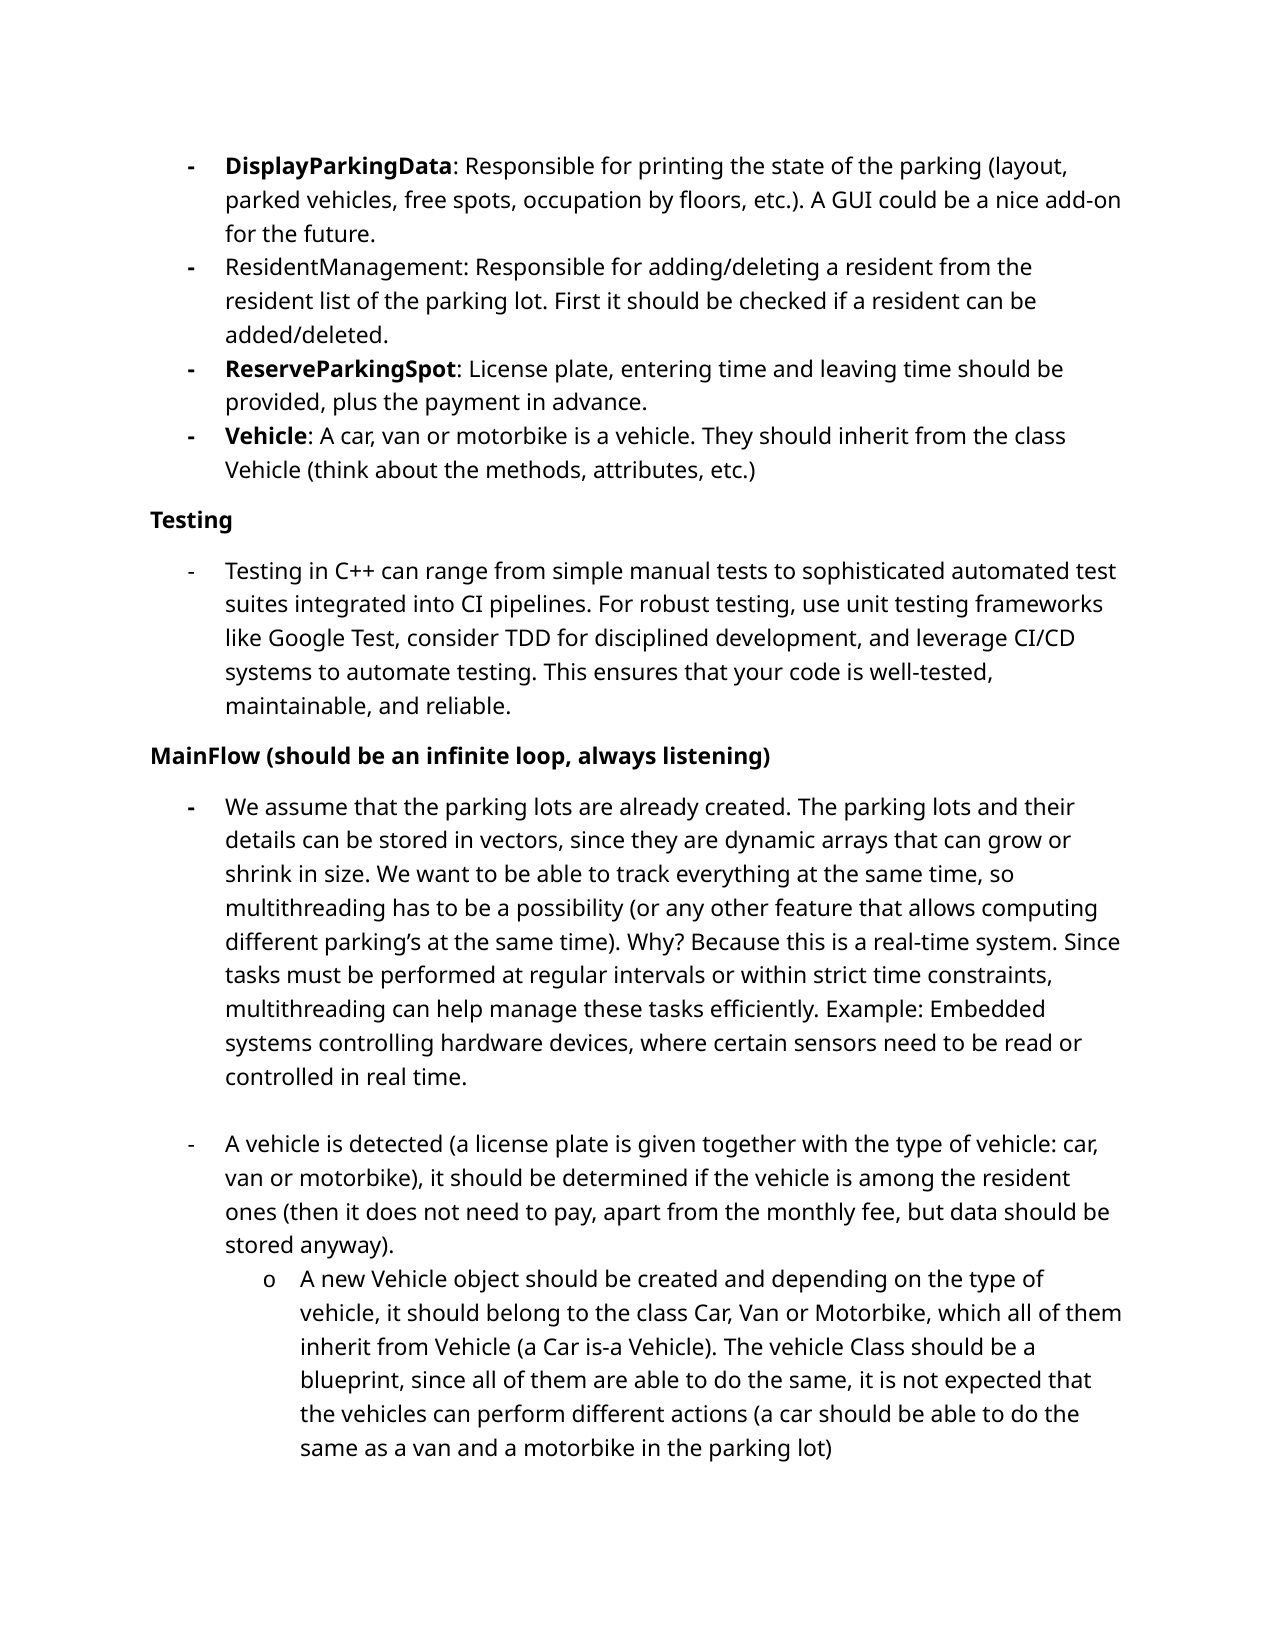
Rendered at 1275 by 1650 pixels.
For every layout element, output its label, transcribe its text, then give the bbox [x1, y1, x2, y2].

text Testing [150, 504, 1125, 535]
list We assume that the parking lots are already created. The parking lots and their details can be stored in vectors, since they are dynamic arrays that can grow or shrink in size. We want to be able to track everything at the same time, so multithreading has to be a possibility (or any other feature that allows computing different parking’s at the same time). Why? Because this is a real-time system. Since tasks must be performed at regular intervals or within strict time constraints, multithreading can help manage these tasks efficiently. Example: Embedded systems controlling hardware devices, where certain sensors need to be read or controlled in real time. [187, 790, 1125, 1092]
list A new Vehicle object should be created and depending on the type of vehicle, it should belong to the class Car, Van or Motorbike, which all of them inherit from Vehicle (a Car is-a Vehicle). The vehicle Class should be a blueprint, since all of them are able to do the same, it is not expected that the vehicles can perform different actions (a car should be able to do the same as a van and a motorbike in the parking lot) [262, 1263, 1125, 1463]
list Vehicle: A car, van or motorbike is a vehicle. They should inherit from the class Vehicle (think about the methods, attributes, etc.) [187, 420, 1125, 485]
list A vehicle is detected (a license plate is given together with the type of vehicle: car, van or motorbike), it should be determined if the vehicle is among the resident ones (then it does not need to pay, apart from the monthly fee, but data should be stored anyway). [187, 1128, 1125, 1260]
list ReserveParkingSpot: License plate, entering time and leaving time should be provided, plus the payment in advance. [187, 352, 1125, 417]
list DisplayParkingData: Responsible for printing the state of the parking (layout, parked vehicles, free spots, occupation by floors, etc.). A GUI could be a nice add-on for the future. [187, 150, 1125, 249]
list ResidentManagement: Responsible for adding/deleting a resident from the resident list of the parking lot. First it should be checked if a resident can be added/deleted. [187, 251, 1125, 350]
text MainFlow (should be an infinite loop, always listening) [150, 740, 1125, 771]
list Testing in C++ can range from simple manual tests to sophisticated automated test suites integrated into CI pipelines. For robust testing, use unit testing frameworks like Google Test, consider TDD for disciplined development, and leverage CI/CD systems to automate testing. This ensures that your code is well-tested, maintainable, and reliable. [187, 554, 1125, 721]
